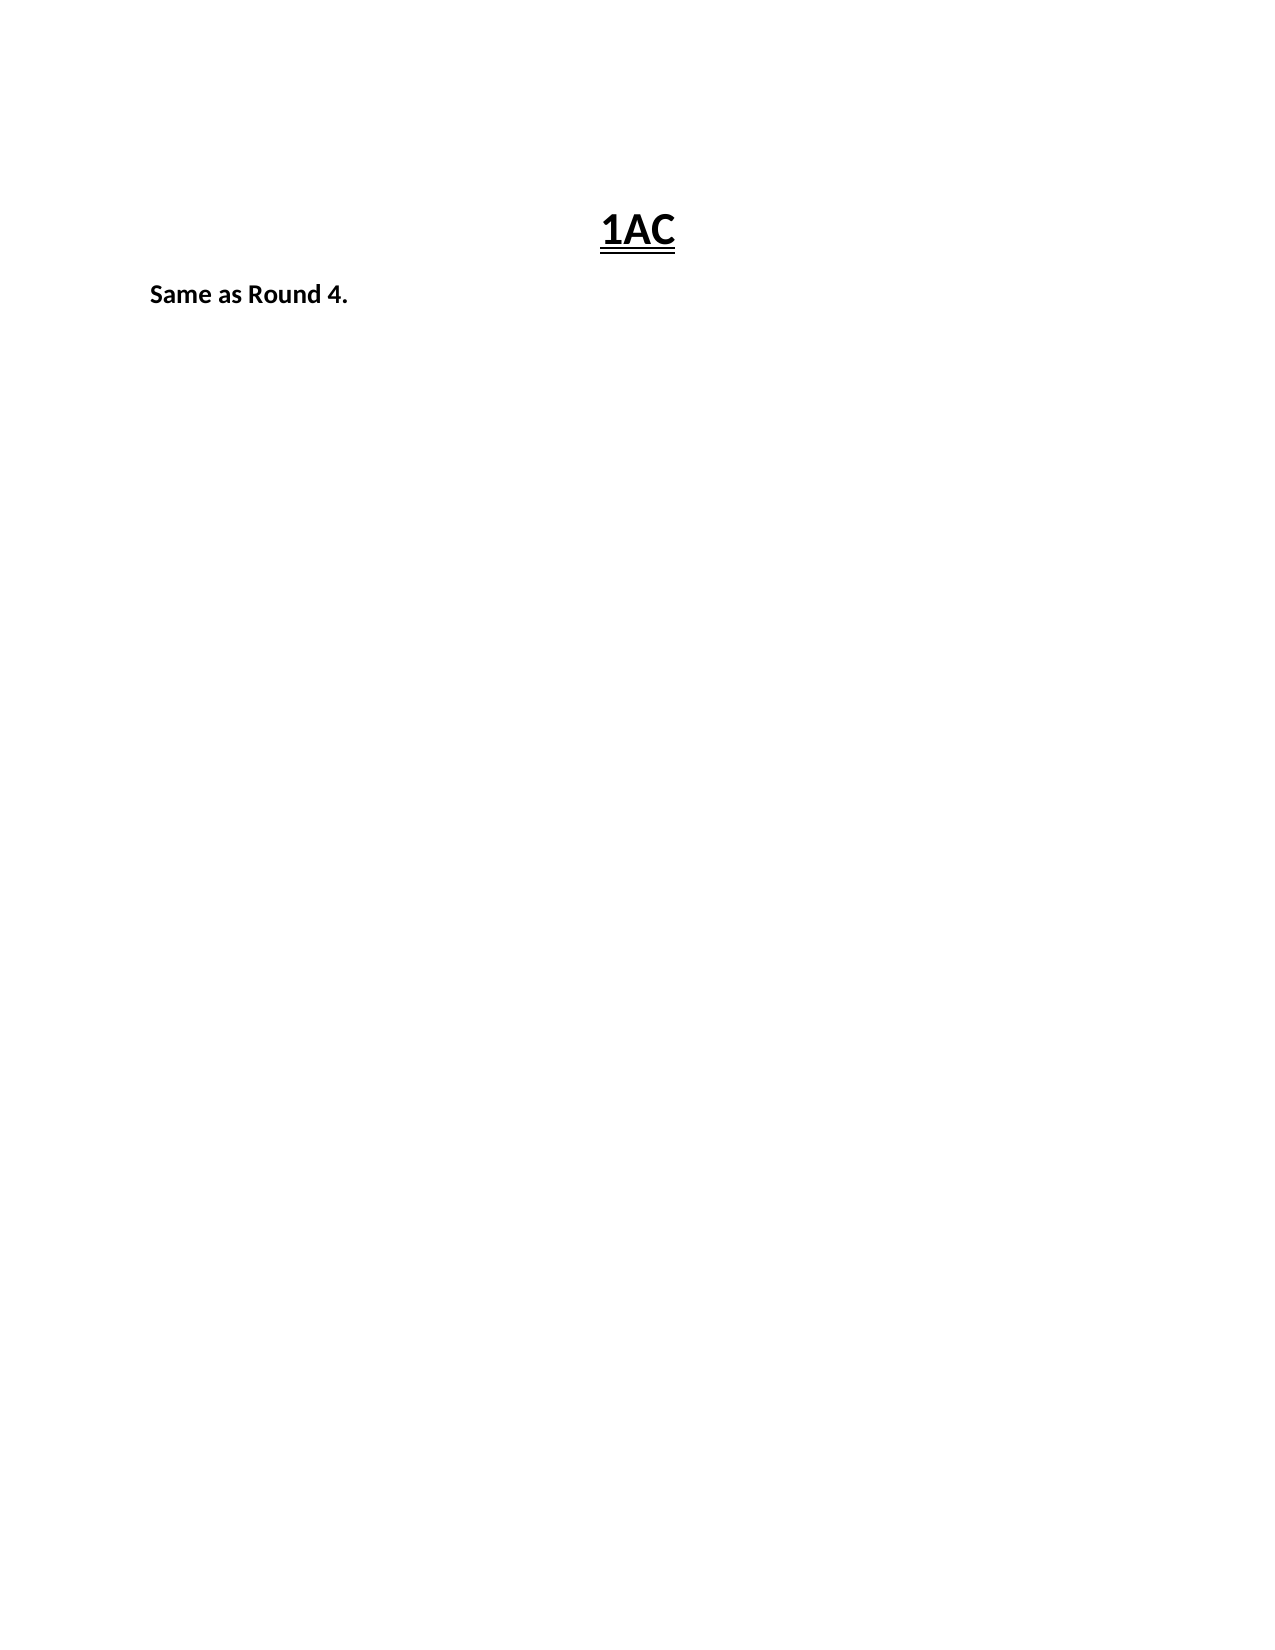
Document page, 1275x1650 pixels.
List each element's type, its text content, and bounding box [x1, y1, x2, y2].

subtitle Same as Round 4. [150, 277, 1125, 310]
subtitle 1AC [150, 200, 1125, 256]
